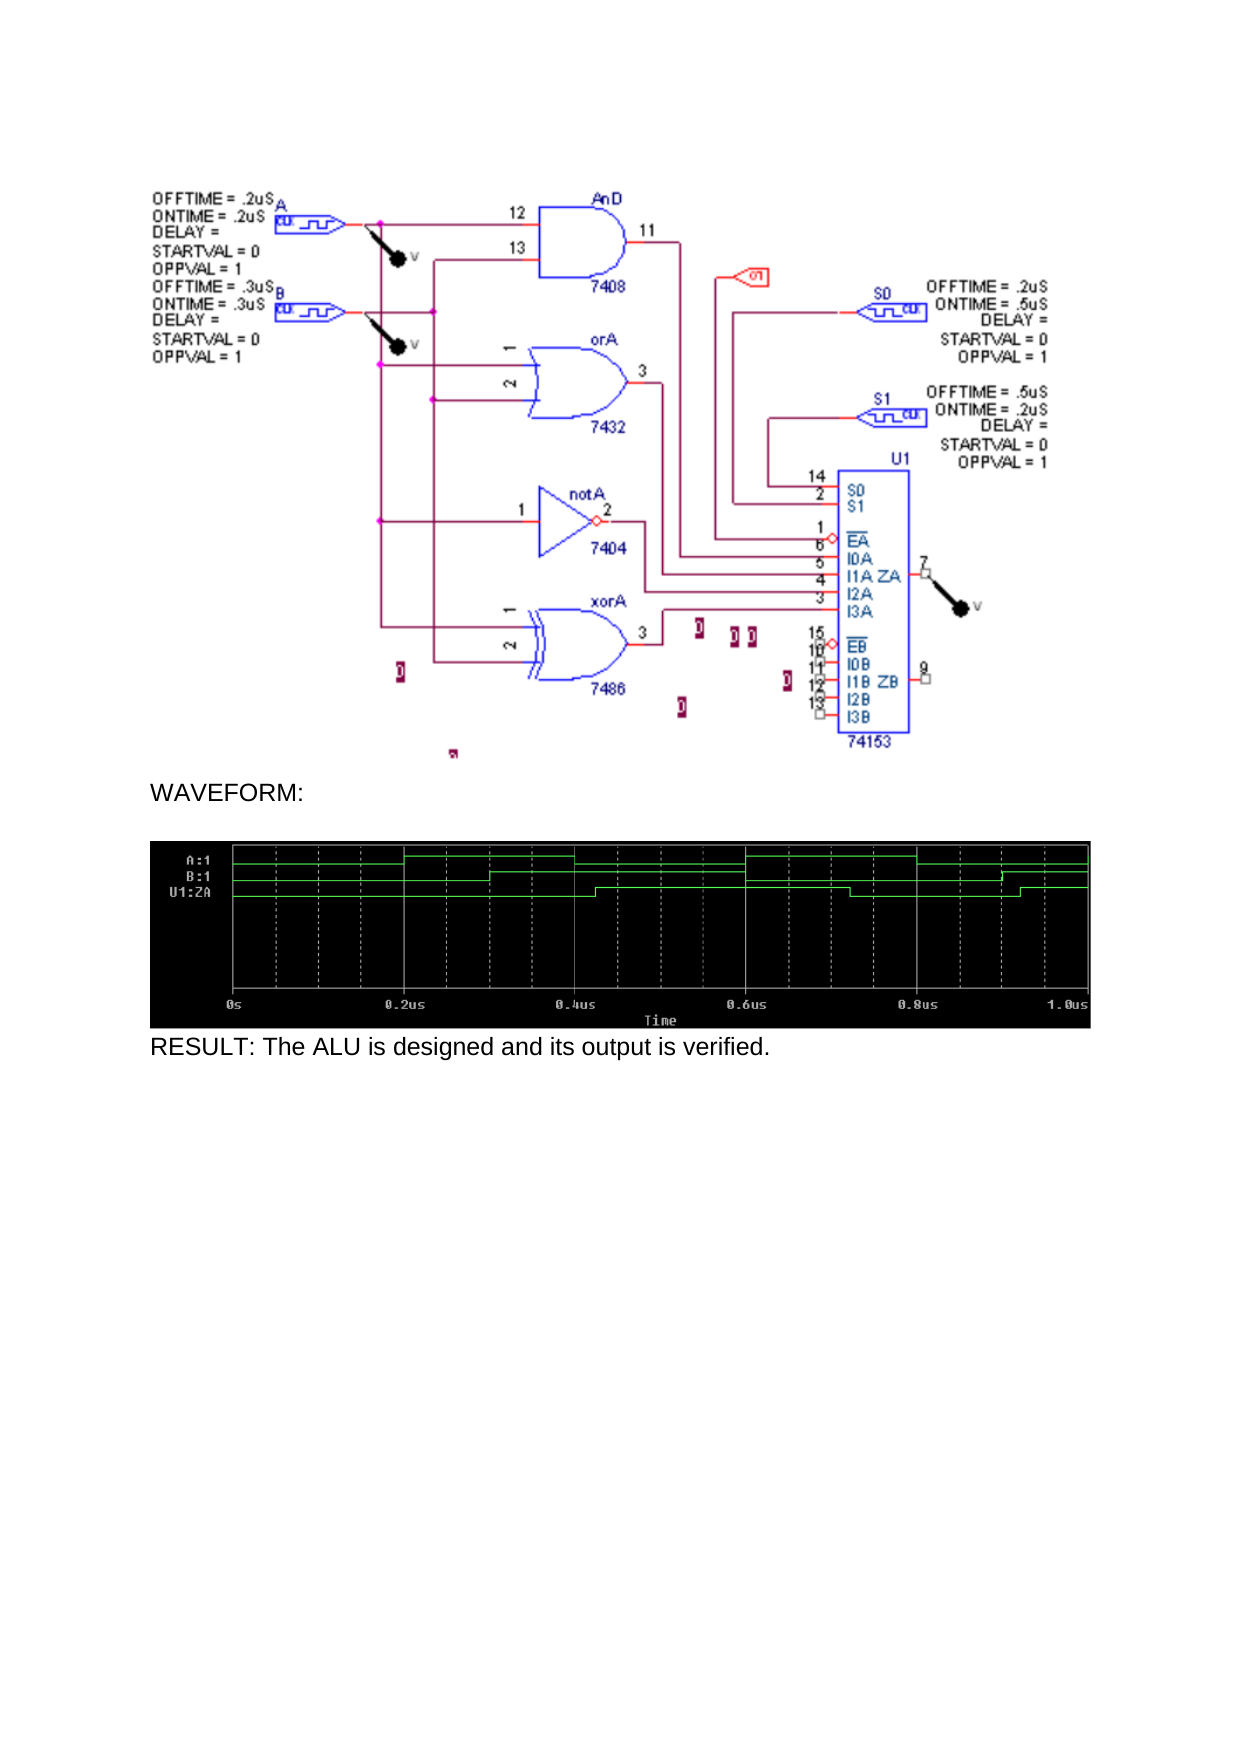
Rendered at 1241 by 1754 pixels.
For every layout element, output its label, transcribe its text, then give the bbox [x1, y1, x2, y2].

picture [150, 180, 1091, 774]
picture [150, 841, 1091, 1029]
text RESULT: The ALU is designed and its output is verified. [150, 1032, 1090, 1061]
text WAVEFORM: [150, 778, 1090, 807]
